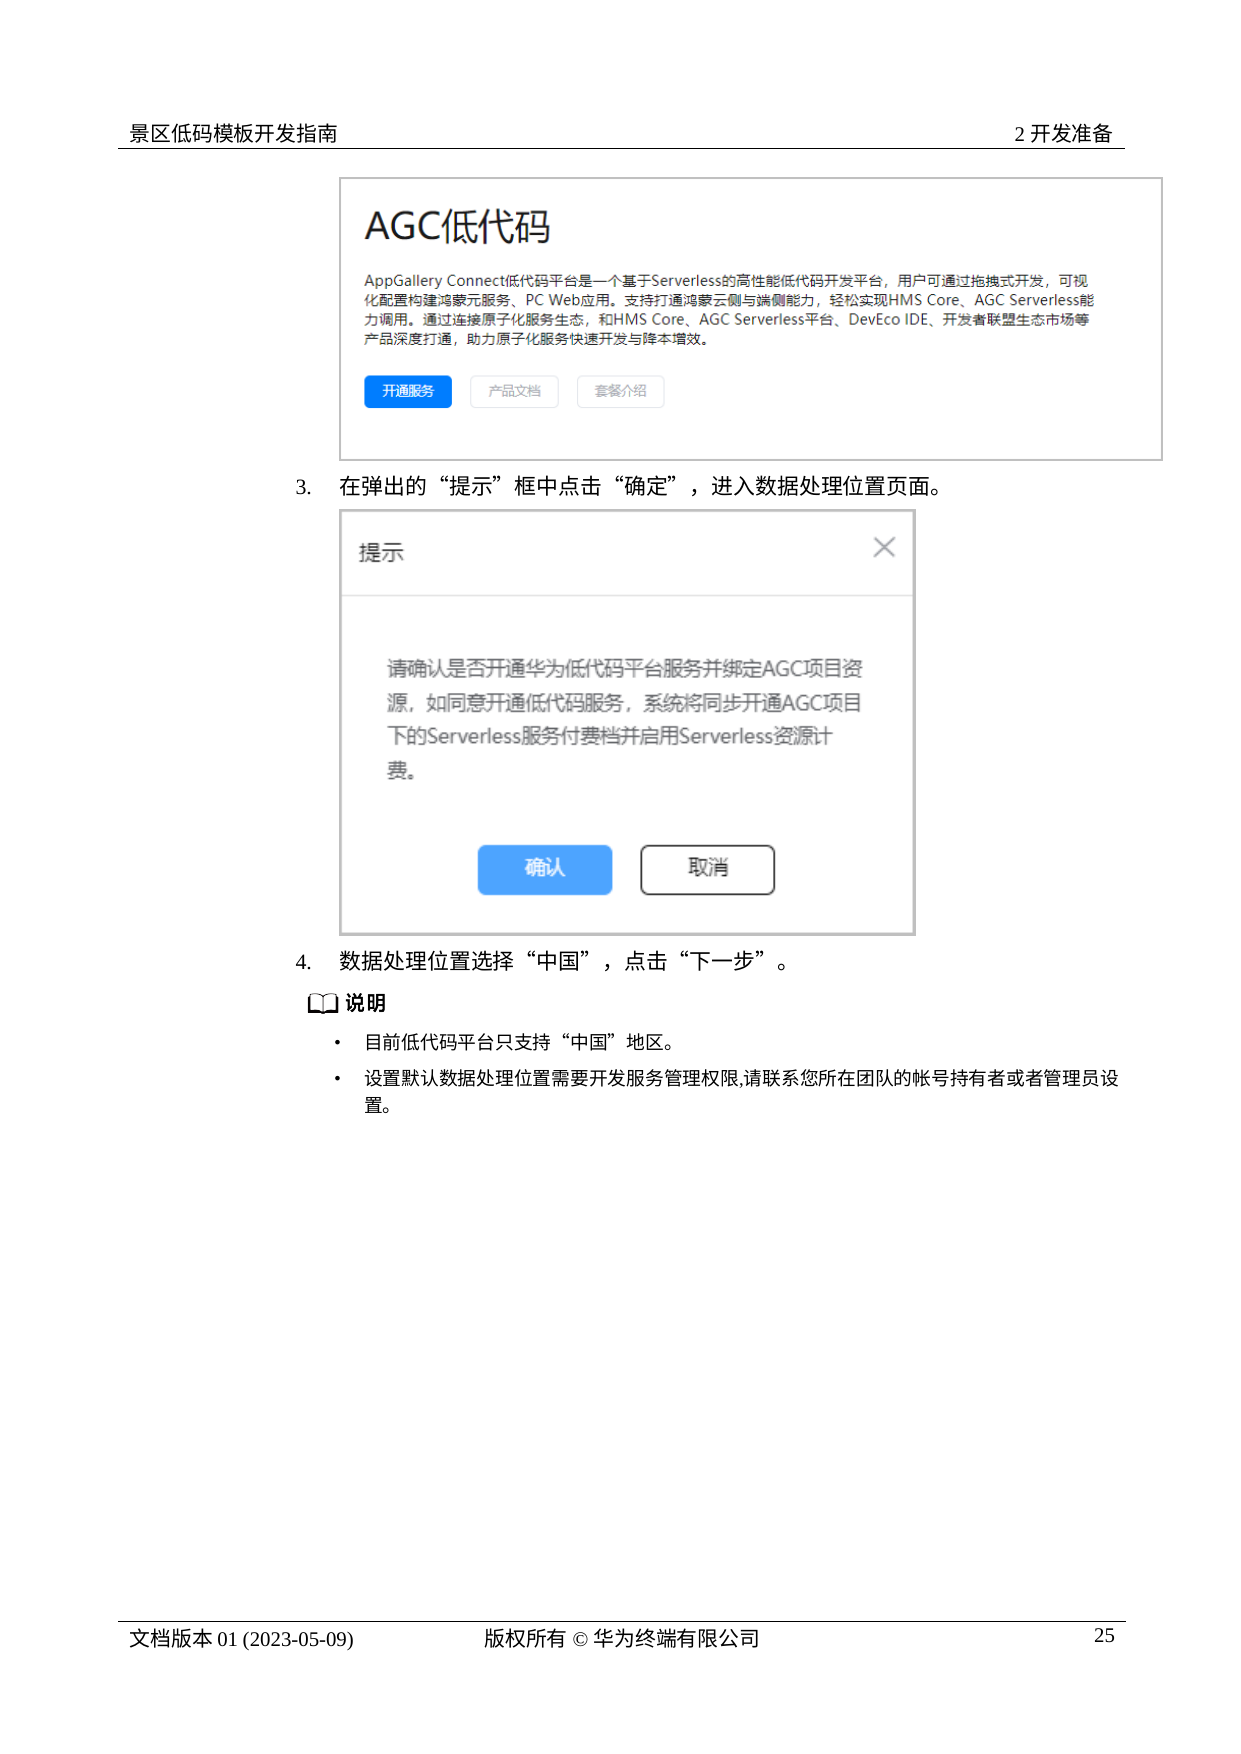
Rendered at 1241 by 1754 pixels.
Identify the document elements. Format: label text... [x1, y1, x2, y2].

picture [339, 509, 916, 936]
list 在弹出的“提示”框中点击“确定”，进入数据处理位置页面。 [295, 469, 1122, 501]
list 设置默认数据处理位置需要开发服务管理权限,请联系您所在团队的帐号持有者或者管理员设置。 [334, 1063, 1122, 1118]
list 数据处理位置选择“中国”，点击“下一步”。 [295, 944, 1122, 976]
picture [295, 983, 401, 1024]
list 目前低代码平台只支持“中国”地区。 [334, 1028, 1122, 1055]
picture [339, 177, 1163, 461]
